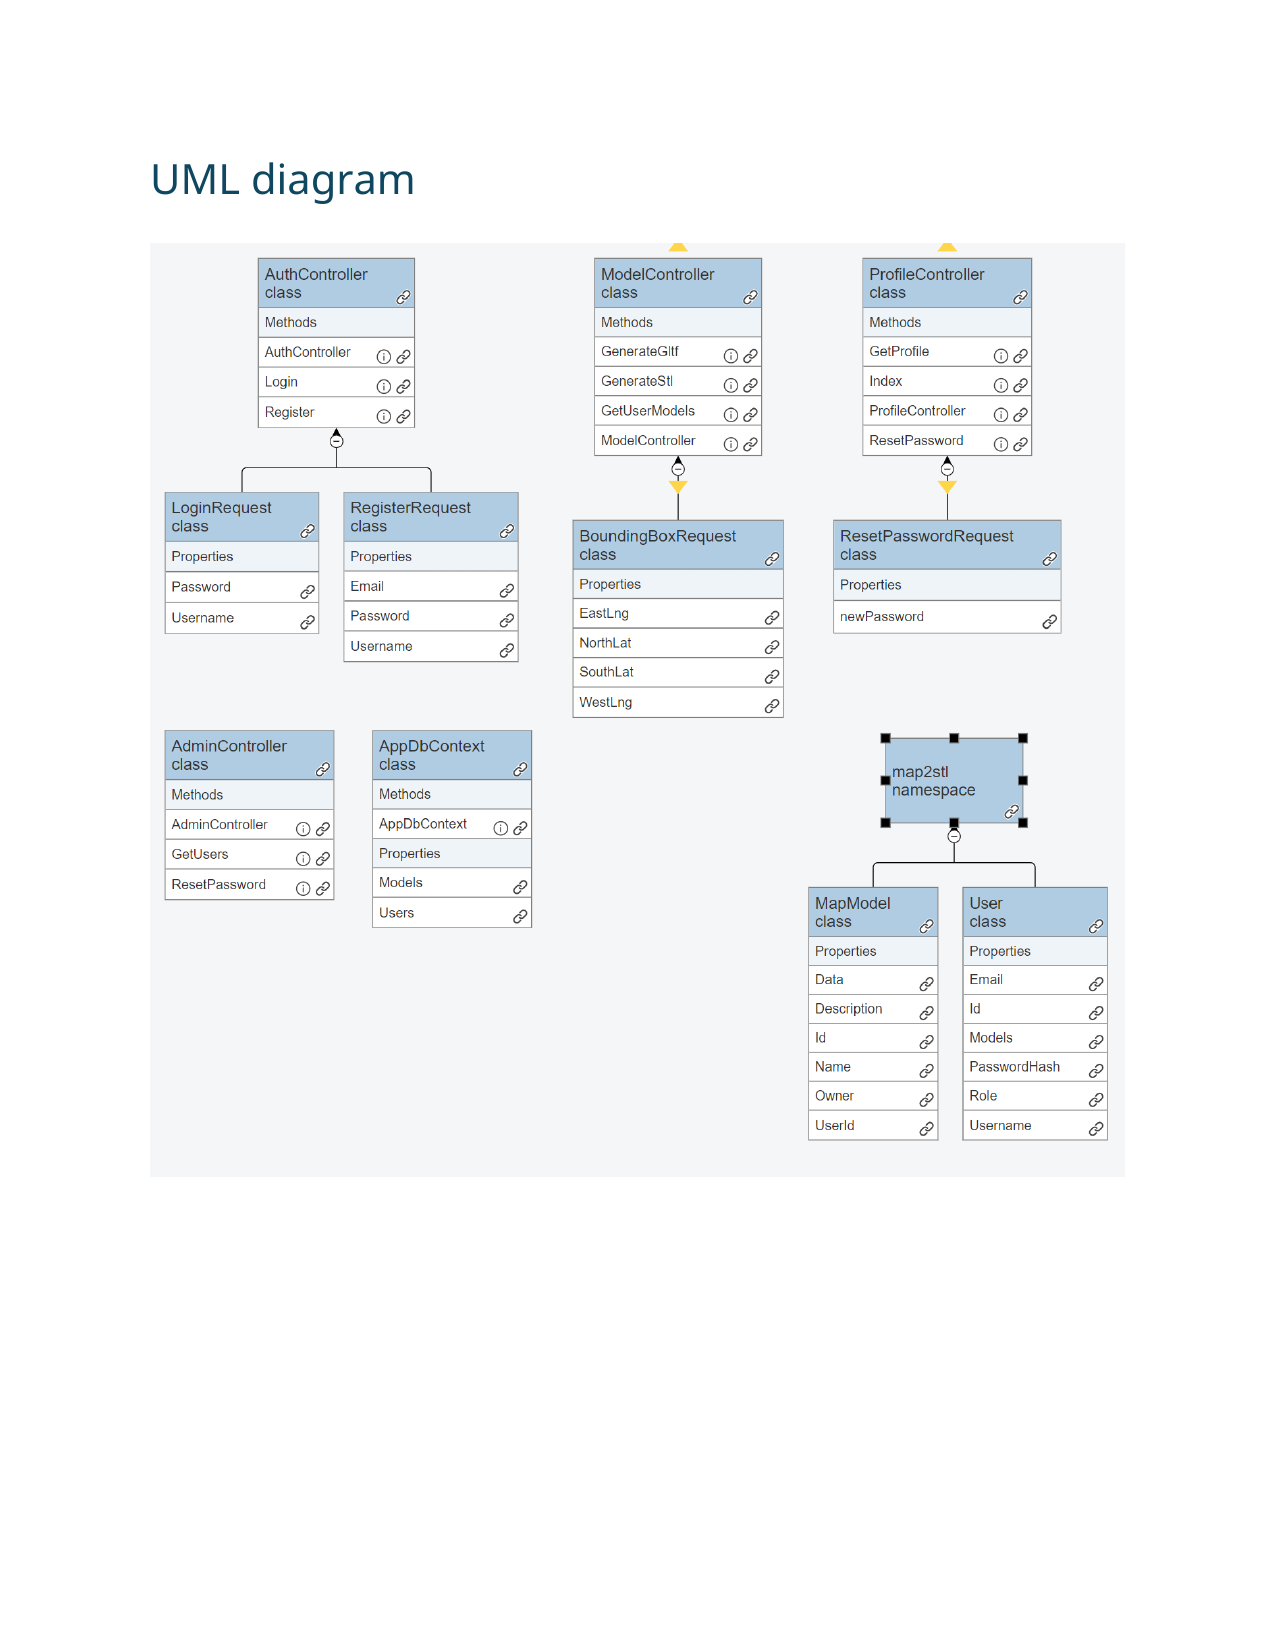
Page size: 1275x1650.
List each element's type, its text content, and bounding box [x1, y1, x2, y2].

subtitle UML diagram [150, 150, 1125, 207]
picture [150, 243, 1125, 1177]
